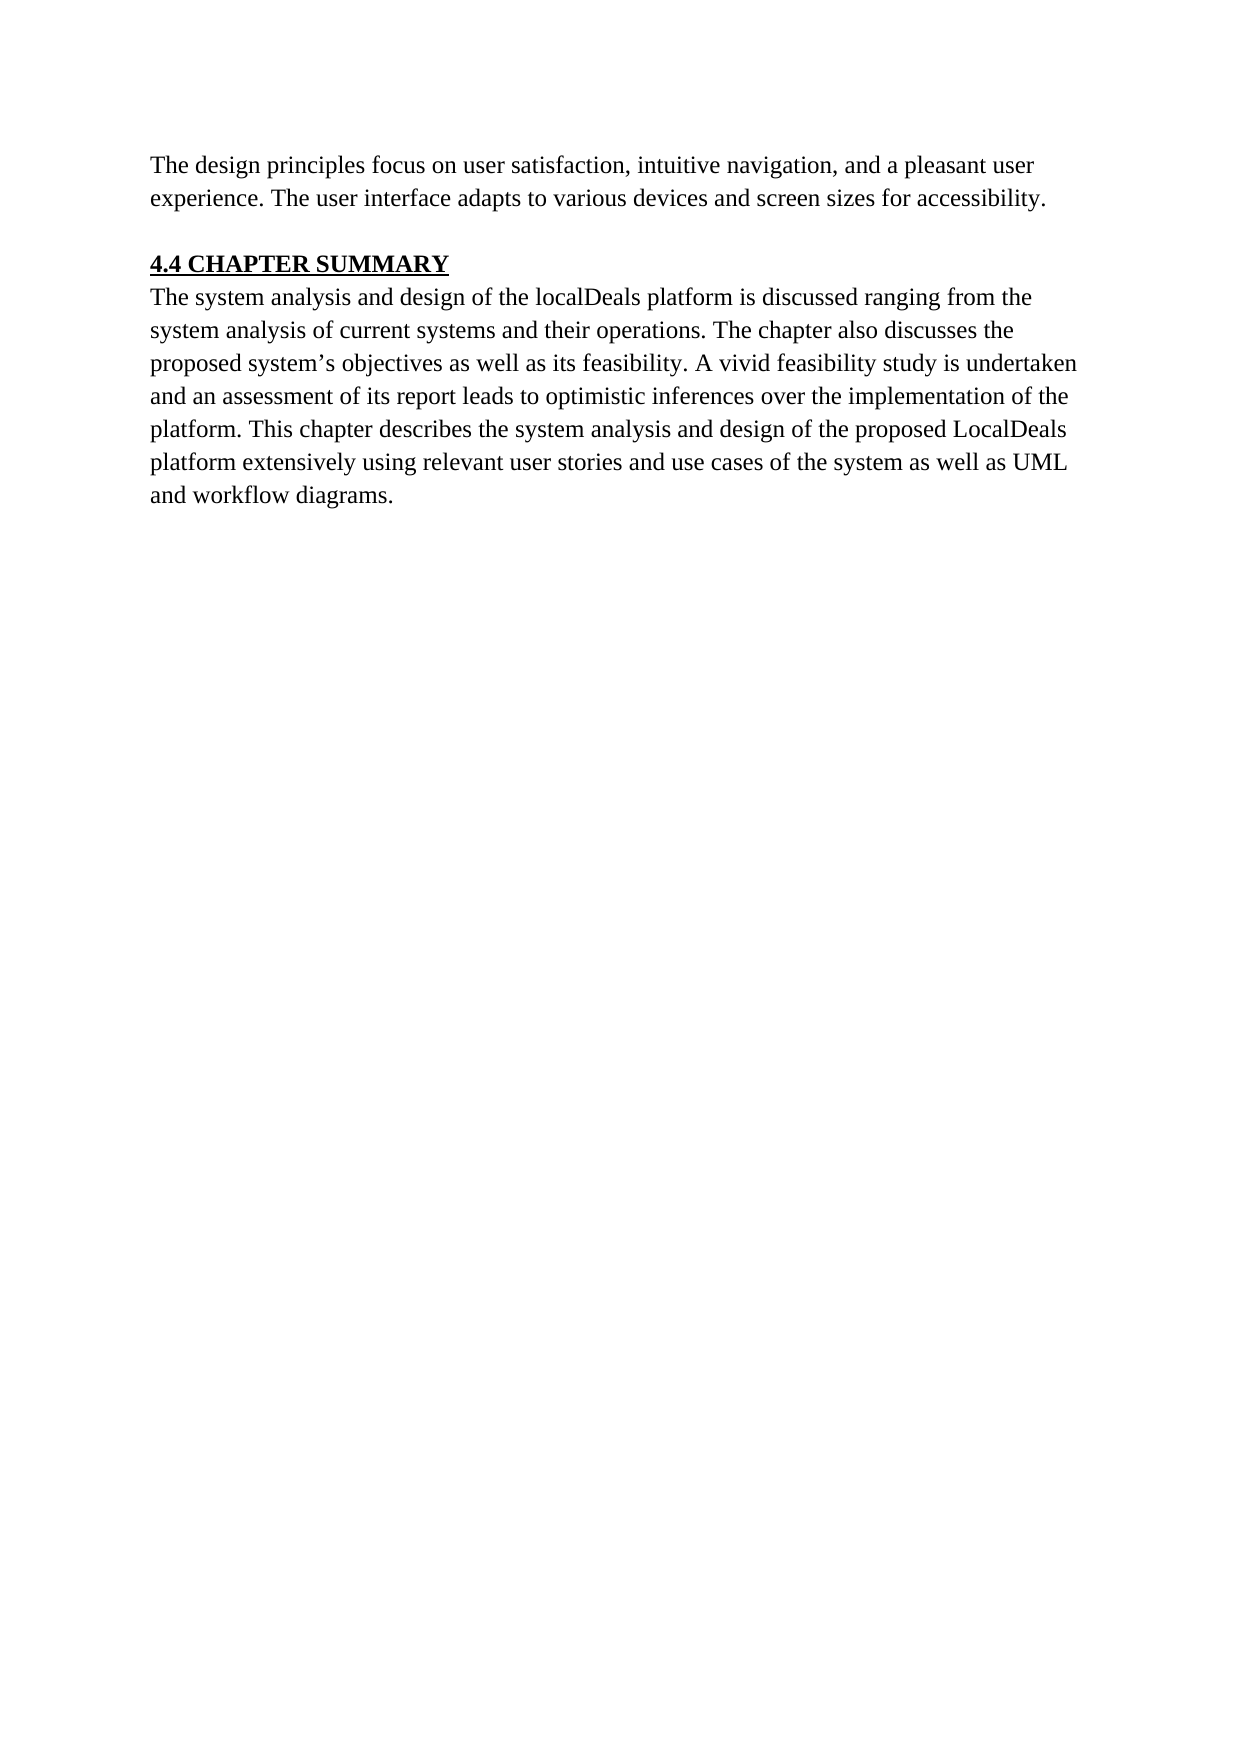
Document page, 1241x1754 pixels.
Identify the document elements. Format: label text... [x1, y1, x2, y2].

text 4.4 CHAPTER SUMMARY [150, 249, 1090, 278]
text The system analysis and design of the localDeals platform is discussed ranging from the system analysis of current systems and their operations. The chapter also discusses the proposed system’s objectives as well as its feasibility. A vivid feasibility study is undertaken and an assessment of its report leads to optimistic inferences over the implementation of the platform. This chapter describes the system analysis and design of the proposed LocalDeals platform extensively using relevant user stories and use cases of the system as well as UML and workflow diagrams. [150, 282, 1090, 509]
text The design principles focus on user satisfaction, intuitive navigation, and a pleasant user experience. The user interface adapts to various devices and screen sizes for accessibility. [150, 150, 1090, 212]
